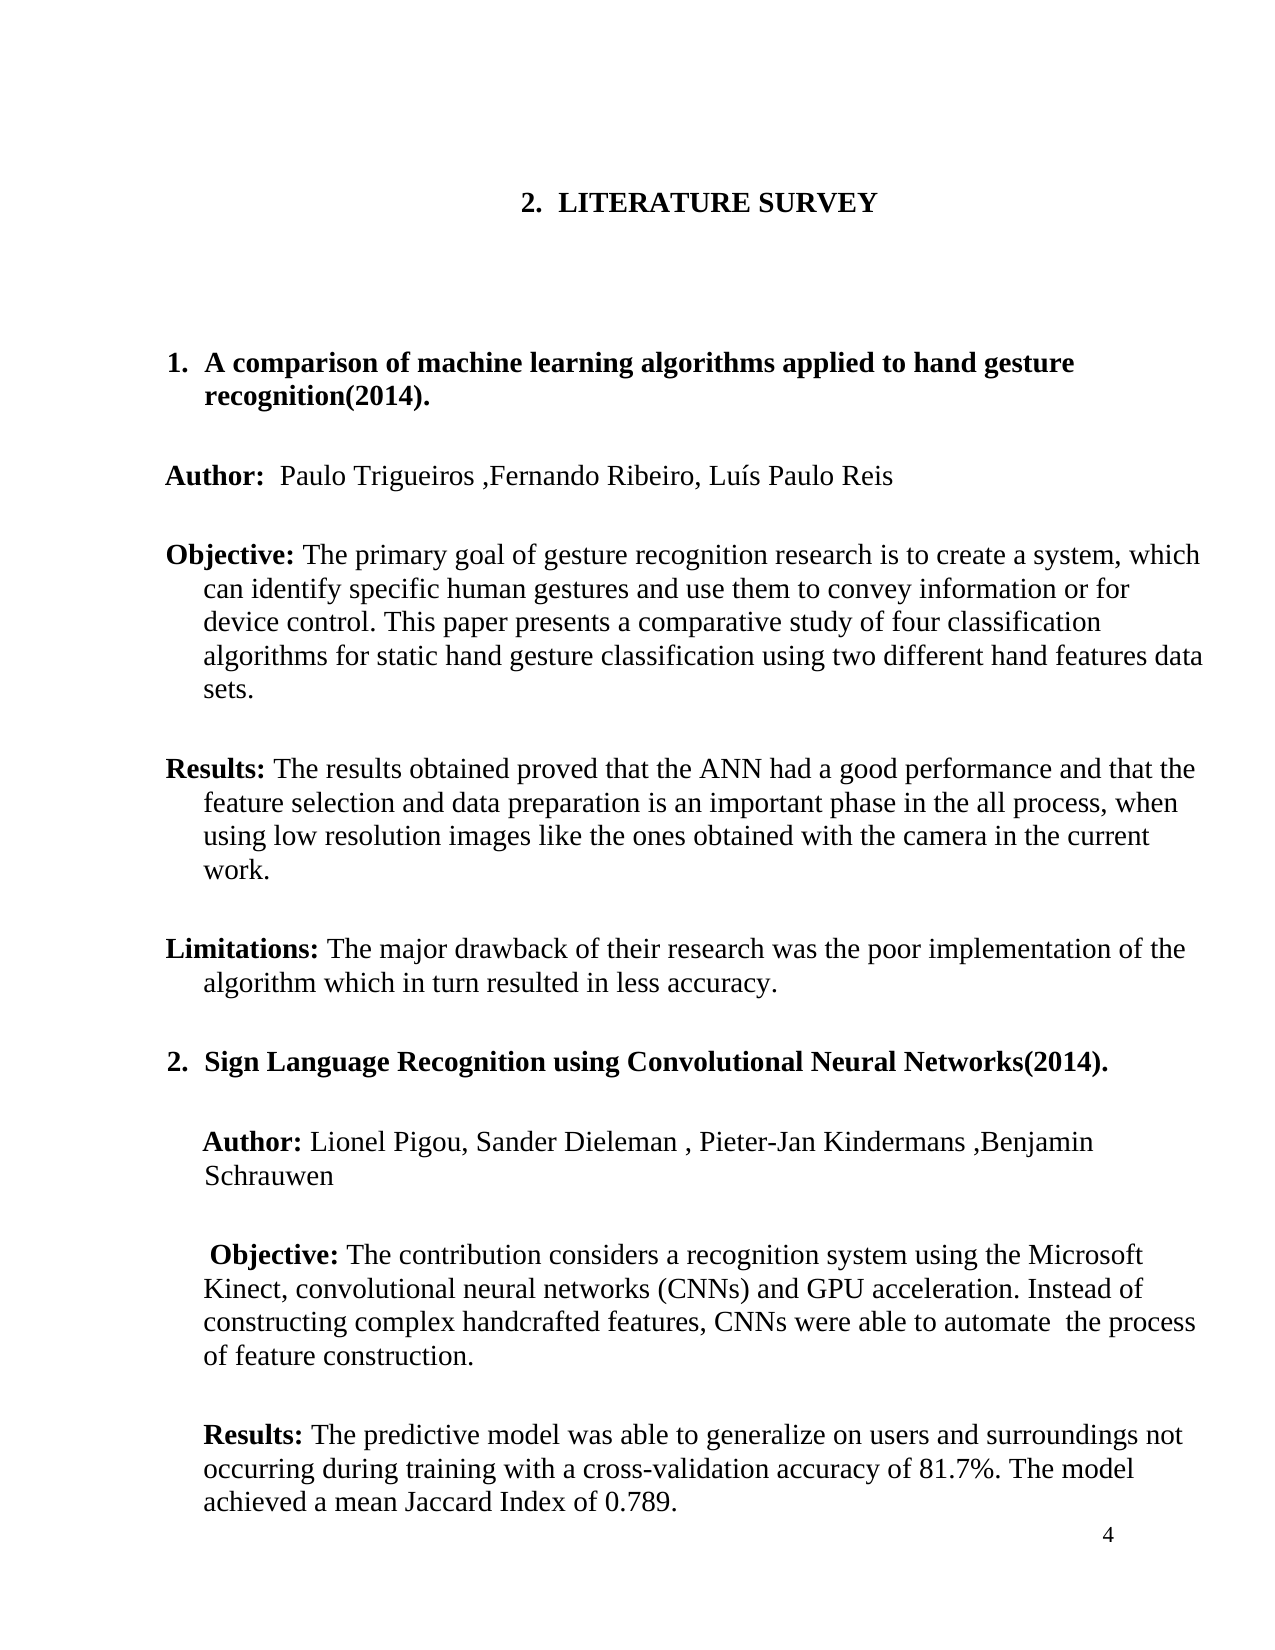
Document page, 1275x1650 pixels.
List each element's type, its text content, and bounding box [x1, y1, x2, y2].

subtitle Author: Lionel Pigou, Sander Dieleman , Pieter-Jan Kindermans ,Benjamin Schrauwen [129, 1124, 1212, 1191]
subtitle Sign Language Recognition using Convolutional Neural Networks(2014). [167, 1044, 1212, 1078]
subtitle Limitations: The major drawback of their research was the poor implementation of the algorithm which in turn resulted in less accuracy. [165, 931, 1212, 998]
subtitle Results: The predictive model was able to generalize on users and surroundings not occurring during training with a cross-validation accuracy of 81.7%. The model achieved a mean Jaccard Index of 0.789. [129, 1417, 1212, 1518]
subtitle Results: The results obtained proved that the ANN had a good performance and that the feature selection and data preparation is an important phase in the all process, when using low resolution images like the ones obtained with the camera in the current work. [165, 751, 1212, 885]
subtitle Author: Paulo Trigueiros ,Fernando Ribeiro, Luís Paulo Reis [92, 458, 1212, 491]
subtitle LITERATURE SURVEY [521, 186, 1212, 219]
subtitle A comparison of machine learning algorithms applied to hand gesture recognition(2014). [167, 345, 1212, 412]
subtitle Objective: The contribution considers a recognition system using the Microsoft Kinect, convolutional neural networks (CNNs) and GPU acceleration. Instead of constructing complex handcrafted features, CNNs were able to automate the process of feature construction. [129, 1237, 1212, 1371]
subtitle Objective: The primary goal of gesture recognition research is to create a system, which can identify specific human gestures and use them to convey information or for device control. This paper presents a comparative study of four classification algorithms for static hand gesture classification using two different hand features data sets. [165, 537, 1212, 705]
